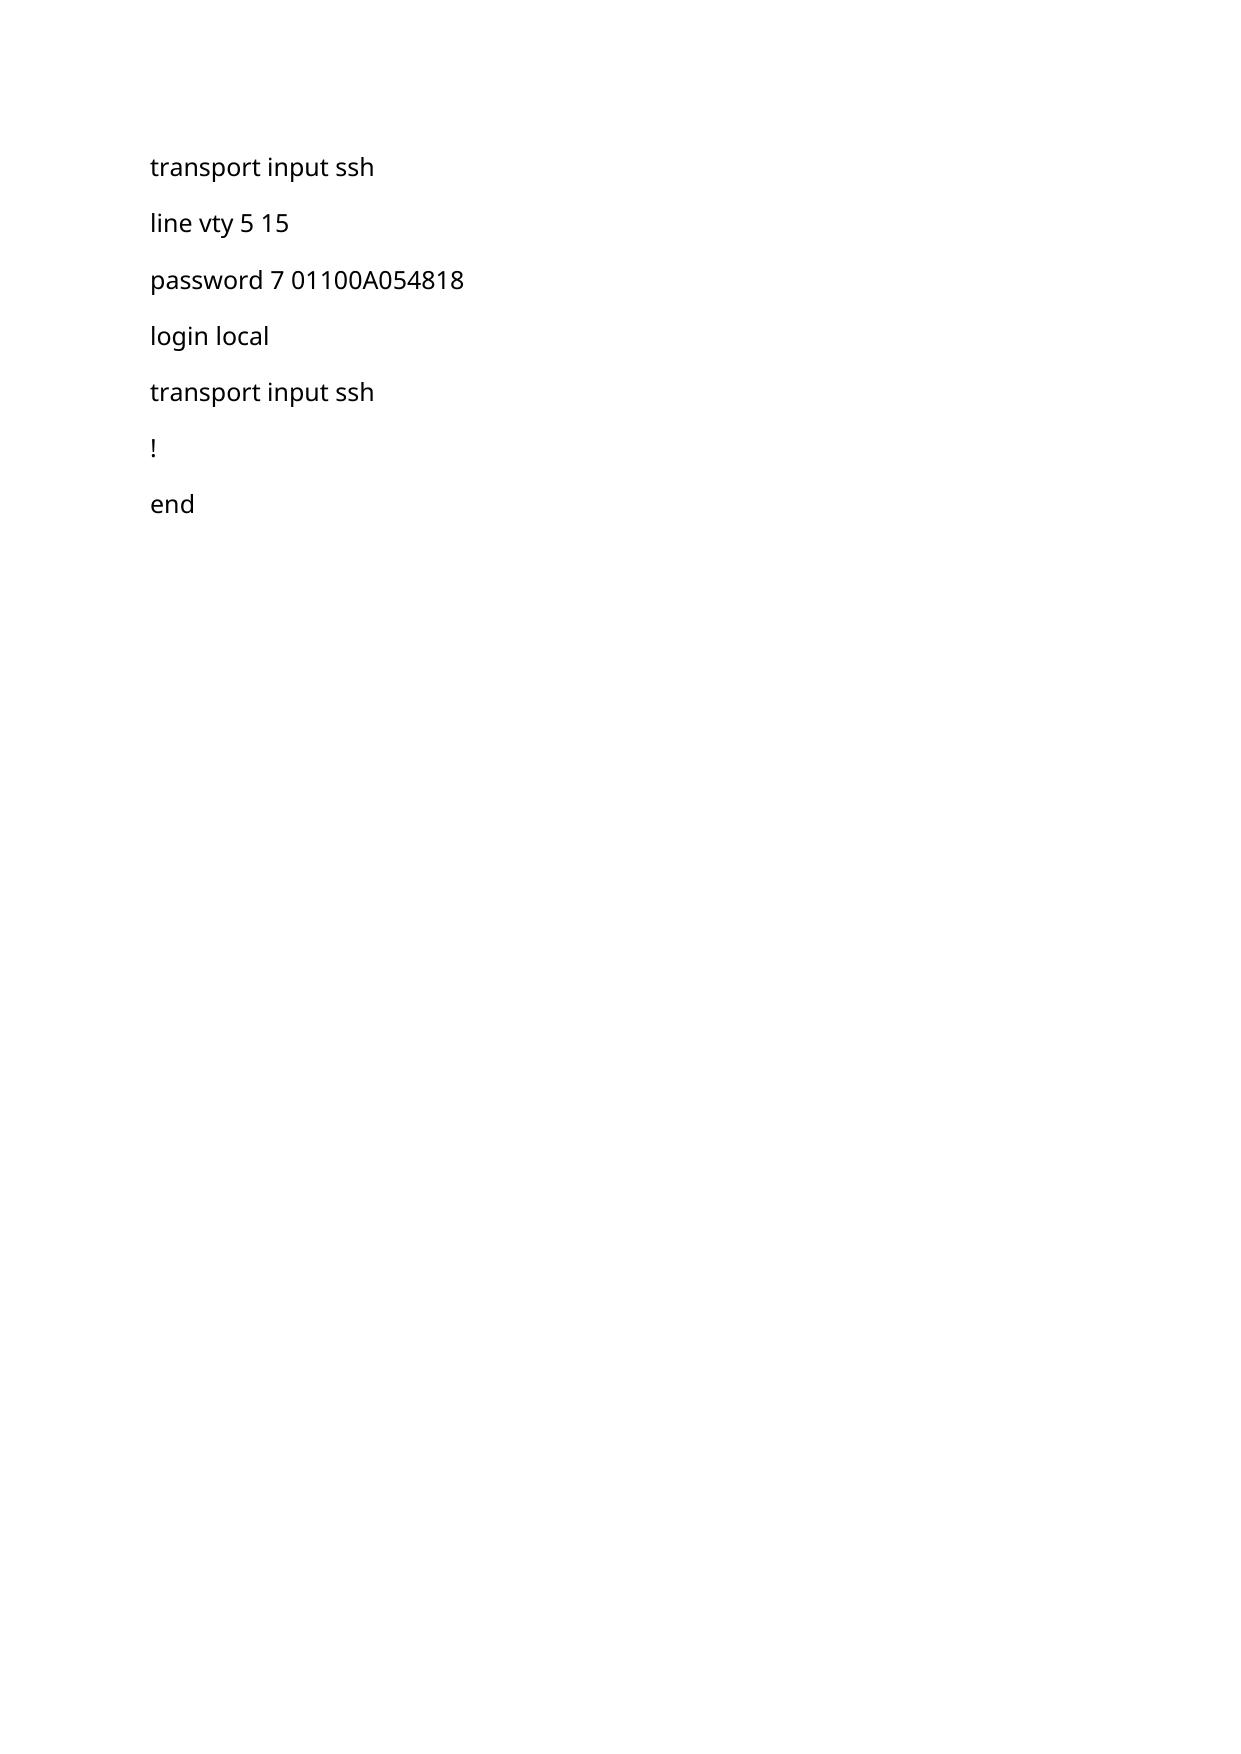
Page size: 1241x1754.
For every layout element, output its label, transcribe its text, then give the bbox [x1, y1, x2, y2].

text ! [150, 431, 1090, 465]
text end [150, 487, 1090, 521]
text transport input ssh [150, 150, 1090, 184]
text line vty 5 15 [150, 206, 1090, 240]
text login local [150, 318, 1090, 352]
text password 7 01100A054818 [150, 262, 1090, 296]
text transport input ssh [150, 374, 1090, 409]
